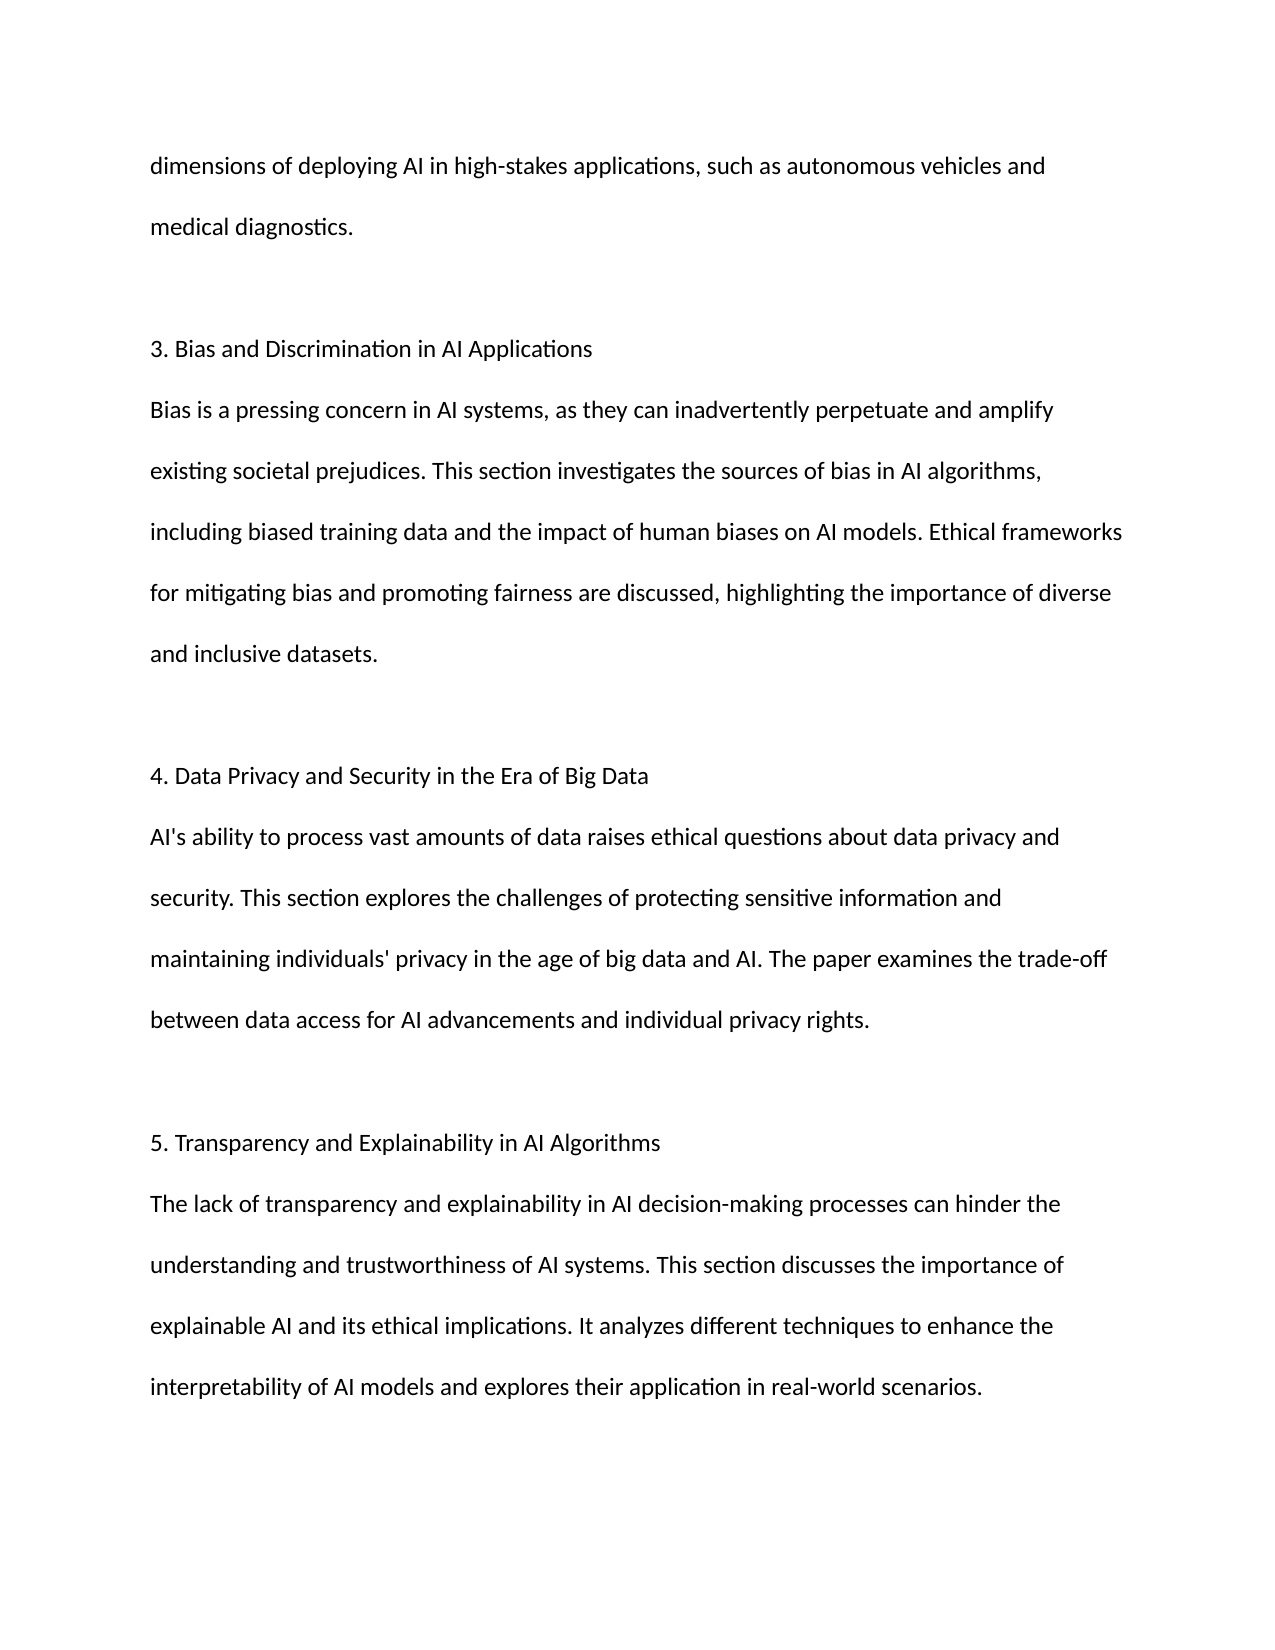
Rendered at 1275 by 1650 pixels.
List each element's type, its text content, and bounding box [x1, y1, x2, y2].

text 3. Bias and Discrimination in AI Applications [150, 333, 1125, 364]
text 4. Data Privacy and Security in the Era of Big Data [150, 760, 1125, 791]
text AI's ability to process vast amounts of data raises ethical questions about data privacy and security. This section explores the challenges of protecting sensitive information and maintaining individuals' privacy in the age of big data and AI. The paper examines the trade-off between data access for AI advancements and individual privacy rights. [150, 821, 1125, 1035]
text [150, 150, 1125, 242]
text 5. Transparency and Explainability in AI Algorithms [150, 1127, 1125, 1157]
text Bias is a pressing concern in AI systems, as they can inadvertently perpetuate and amplify existing societal prejudices. This section investigates the sources of bias in AI algorithms, including biased training data and the impact of human biases on AI models. Ethical frameworks for mitigating bias and promoting fairness are discussed, highlighting the importance of diverse and inclusive datasets. [150, 394, 1125, 669]
text The lack of transparency and explainability in AI decision-making processes can hinder the understanding and trustworthiness of AI systems. This section discusses the importance of explainable AI and its ethical implications. It analyzes different techniques to enhance the interpretability of AI models and explores their application in real-world scenarios. [150, 1188, 1125, 1401]
